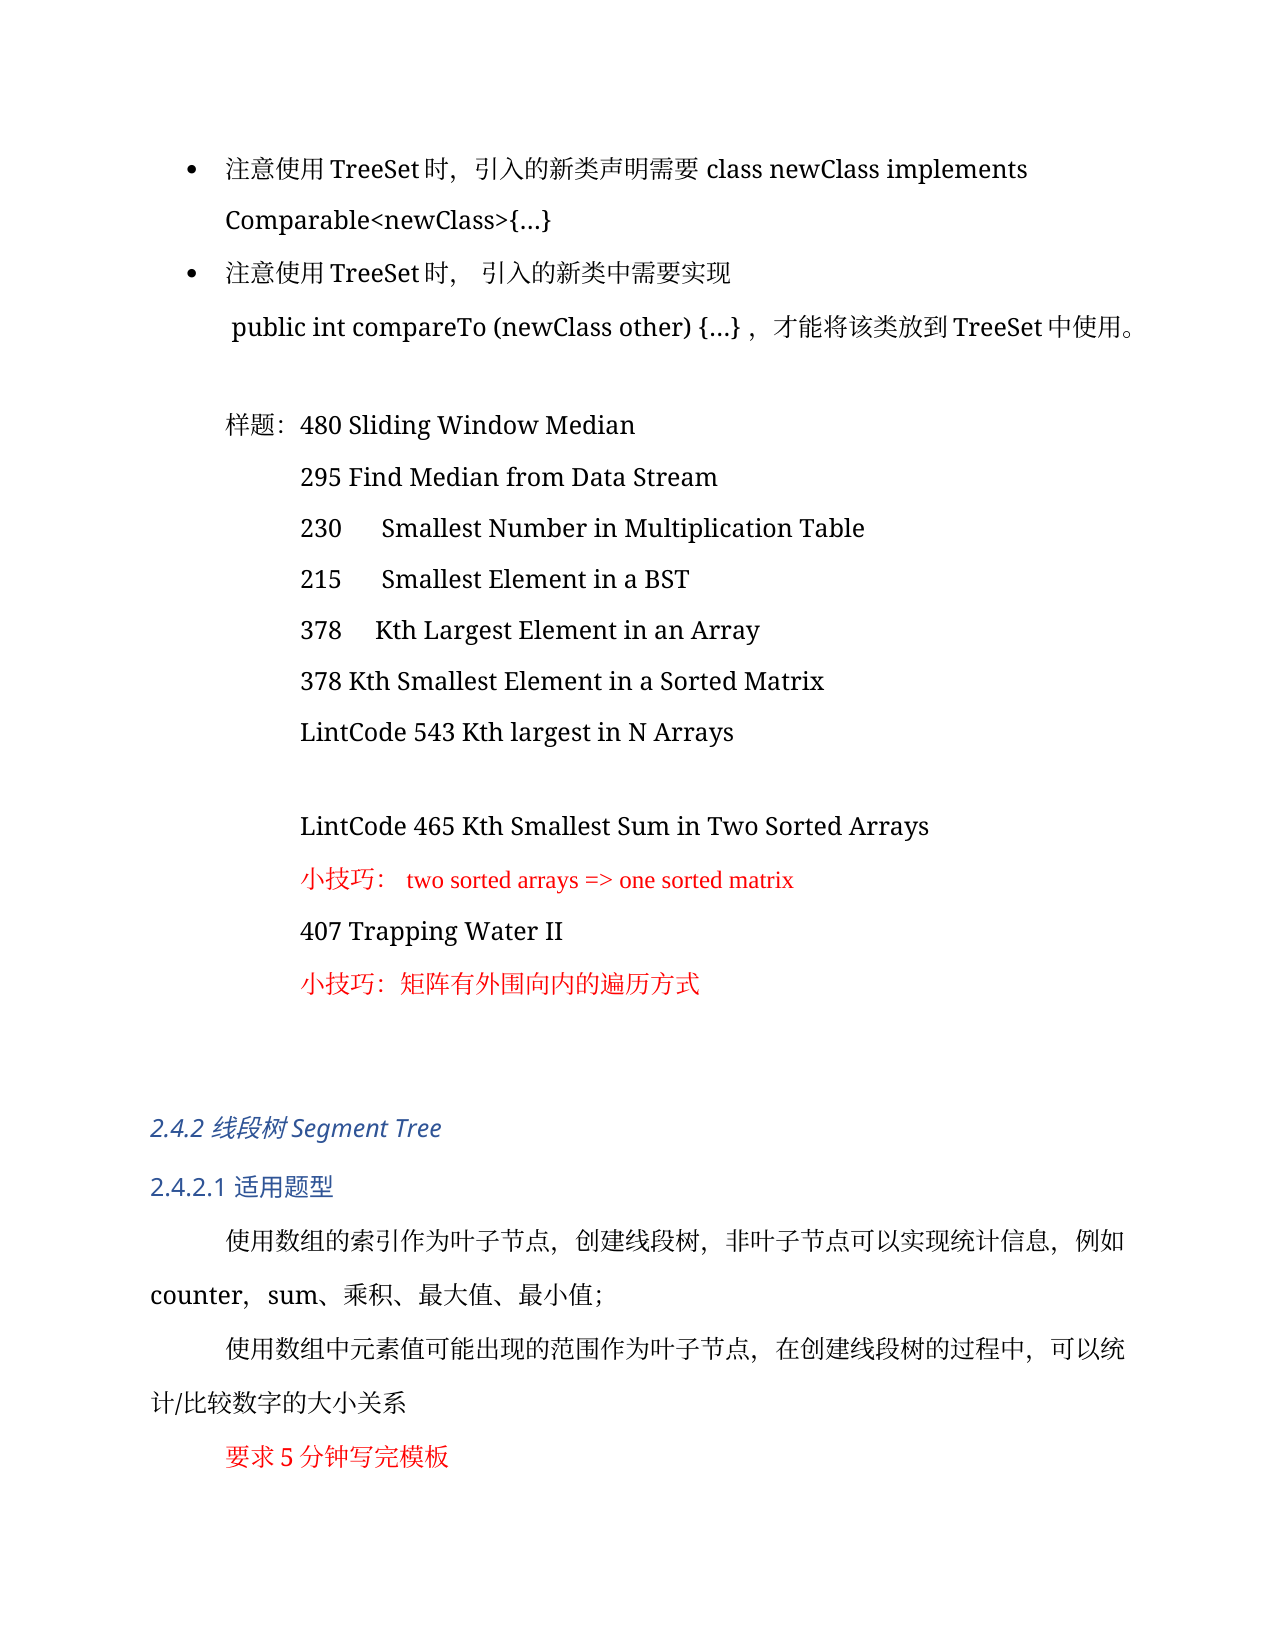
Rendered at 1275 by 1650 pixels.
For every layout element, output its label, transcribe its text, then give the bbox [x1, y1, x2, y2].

list 注意使用TreeSet时， 引入的新类中需要实现 [187, 254, 1125, 290]
text 使用数组的索引作为叶子节点，创建线段树，非叶子节点可以实现统计信息，例如counter，sum、乘积、最大值、最小值； [150, 1222, 1125, 1312]
text LintCode 543 Kth largest in N Arrays [225, 714, 1125, 749]
text 295 Find Median from Data Stream [300, 459, 1125, 493]
text 样题：480 Sliding Window Median [150, 405, 1125, 441]
text 378 Kth Smallest Element in a Sorted Matrix [225, 663, 1125, 698]
text 407 Trapping Water II [225, 914, 1125, 948]
text 小技巧： two sorted arrays => one sorted matrix [150, 860, 1125, 896]
subtitle 2.4.2.1 适用题型 [150, 1167, 1125, 1204]
text 小技巧：矩阵有外围向内的遍历方式 [150, 965, 1125, 1001]
text 要求5分钟写完模板 [150, 1438, 1125, 1474]
list public int compareTo (newClass other) {…} ，才能将该类放到TreeSet中使用。 [225, 308, 1125, 344]
list Smallest Element in a BST [300, 561, 1125, 596]
text LintCode 465 Kth Smallest Sum in Two Sorted Arrays [150, 809, 1125, 843]
list Kth Largest Element in an Array [300, 612, 1125, 647]
list 注意使用TreeSet时，引入的新类声明需要 class newClass implements Comparable<newClass>{…} [187, 150, 1125, 237]
list Smallest Number in Multiplication Table [300, 510, 1125, 544]
text 使用数组中元素值可能出现的范围作为叶子节点，在创建线段树的过程中，可以统计/比较数字的大小关系 [150, 1330, 1125, 1420]
subtitle 2.4.2 线段树 Segment Tree [150, 1109, 1125, 1145]
